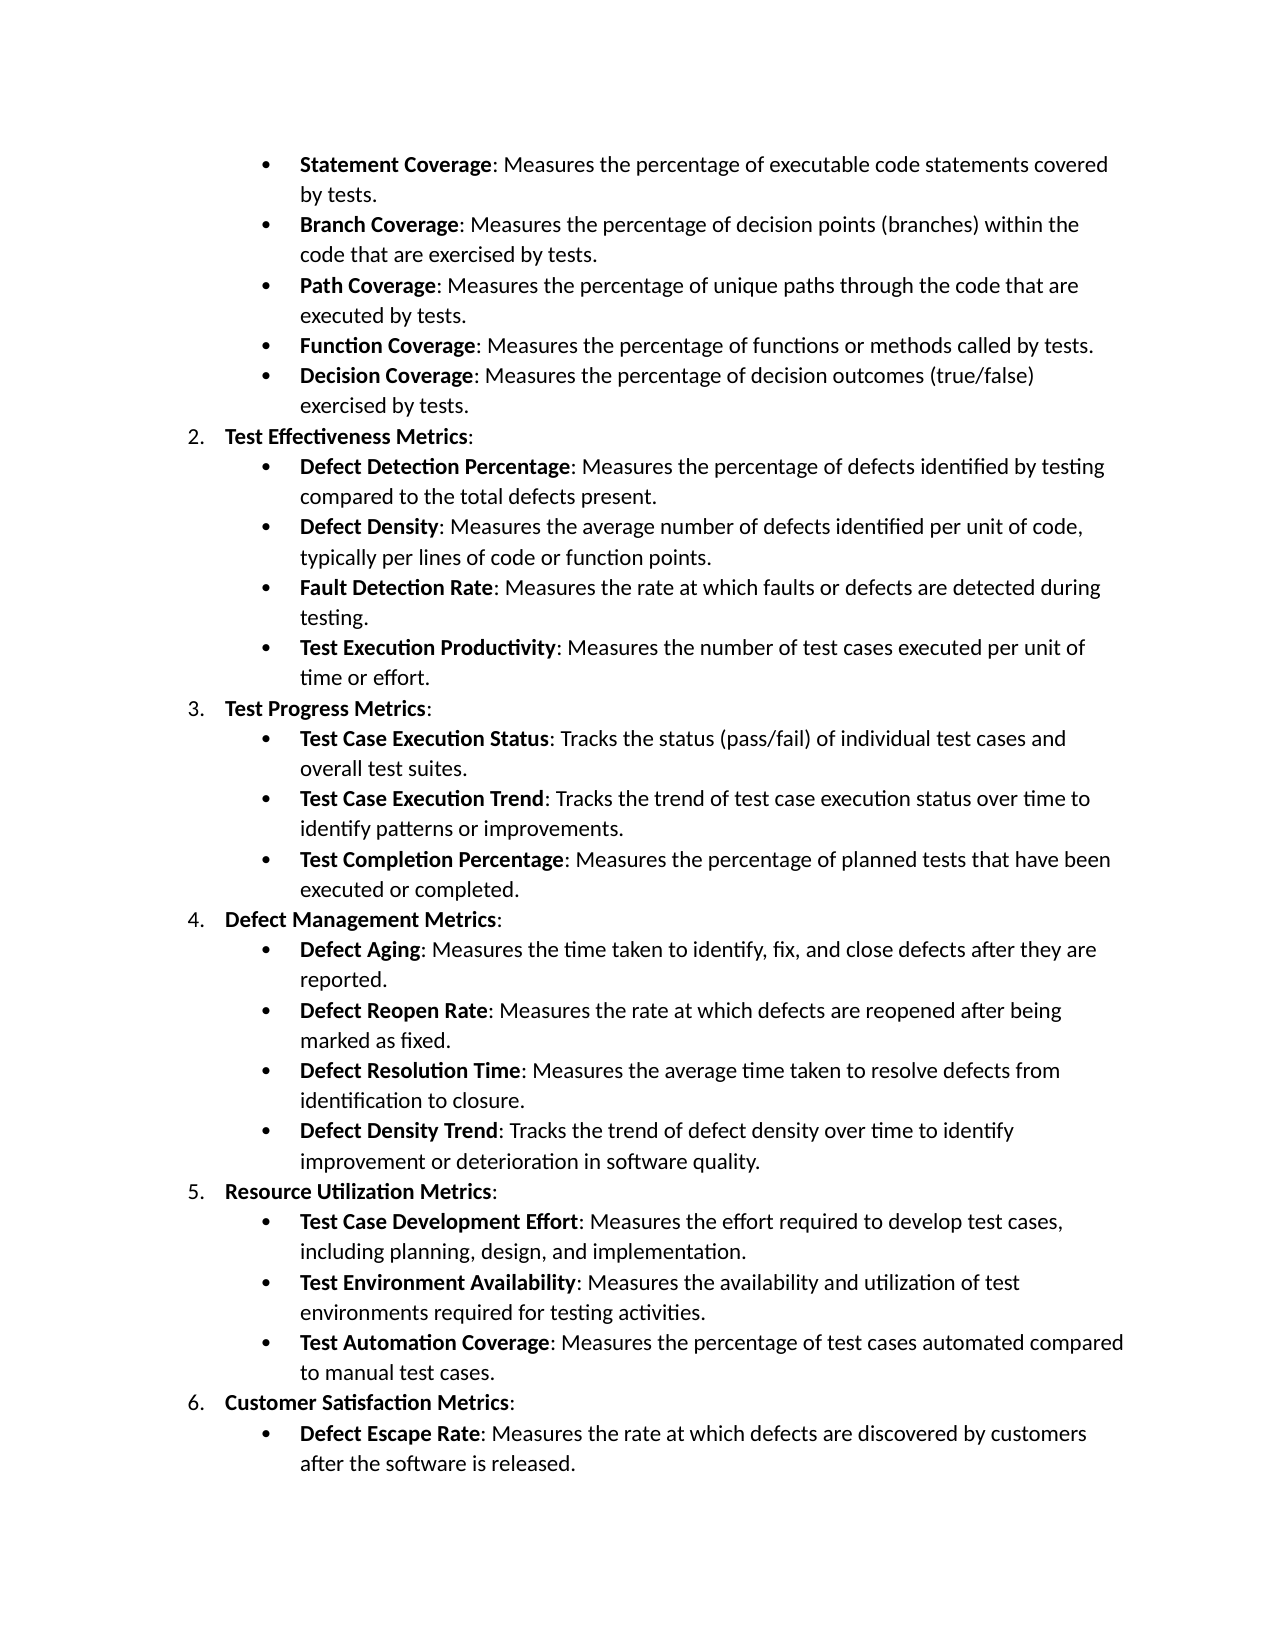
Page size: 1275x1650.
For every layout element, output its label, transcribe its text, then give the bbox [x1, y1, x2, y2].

list Test Case Execution Trend: Tracks the trend of test case execution status over time to identify patterns or improvements. [262, 784, 1125, 843]
list Defect Aging: Measures the time taken to identify, fix, and close defects after they are reported. [262, 935, 1125, 994]
list Test Automation Coverage: Measures the percentage of test cases automated compared to manual test cases. [262, 1328, 1125, 1386]
list Test Completion Percentage: Measures the percentage of planned tests that have been executed or completed. [262, 845, 1125, 903]
list Path Coverage: Measures the percentage of unique paths through the code that are executed by tests. [262, 271, 1125, 329]
list Branch Coverage: Measures the percentage of decision points (branches) within the code that are exercised by tests. [262, 210, 1125, 269]
list Test Case Execution Status: Tracks the status (pass/fail) of individual test cases and overall test suites. [262, 724, 1125, 782]
list Resource Utilization Metrics: [187, 1177, 1125, 1205]
list Test Environment Availability: Measures the availability and utilization of test environments required for testing activities. [262, 1268, 1125, 1326]
list Decision Coverage: Measures the percentage of decision outcomes (true/false) exercised by tests. [262, 361, 1125, 420]
list Fault Detection Rate: Measures the rate at which faults or defects are detected during testing. [262, 573, 1125, 631]
list Statement Coverage: Measures the percentage of executable code statements covered by tests. [262, 150, 1125, 208]
list Test Execution Productivity: Measures the number of test cases executed per unit of time or effort. [262, 633, 1125, 692]
list Function Coverage: Measures the percentage of functions or methods called by tests. [262, 331, 1125, 359]
list Defect Detection Percentage: Measures the percentage of defects identified by testing compared to the total defects present. [262, 452, 1125, 510]
list Test Case Development Effort: Measures the effort required to develop test cases, including planning, design, and implementation. [262, 1207, 1125, 1266]
list Defect Resolution Time: Measures the average time taken to resolve defects from identification to closure. [262, 1056, 1125, 1114]
list Defect Density: Measures the average number of defects identified per unit of code, typically per lines of code or function points. [262, 512, 1125, 571]
list Defect Reopen Rate: Measures the rate at which defects are reopened after being marked as fixed. [262, 996, 1125, 1054]
list Defect Management Metrics: [187, 905, 1125, 933]
list Customer Satisfaction Metrics: [187, 1388, 1125, 1417]
list Test Effectiveness Metrics: [187, 422, 1125, 450]
list Test Progress Metrics: [187, 694, 1125, 722]
list Defect Escape Rate: Measures the rate at which defects are discovered by customers after the software is released. [262, 1419, 1125, 1477]
list Defect Density Trend: Tracks the trend of defect density over time to identify improvement or deterioration in software quality. [262, 1117, 1125, 1175]
